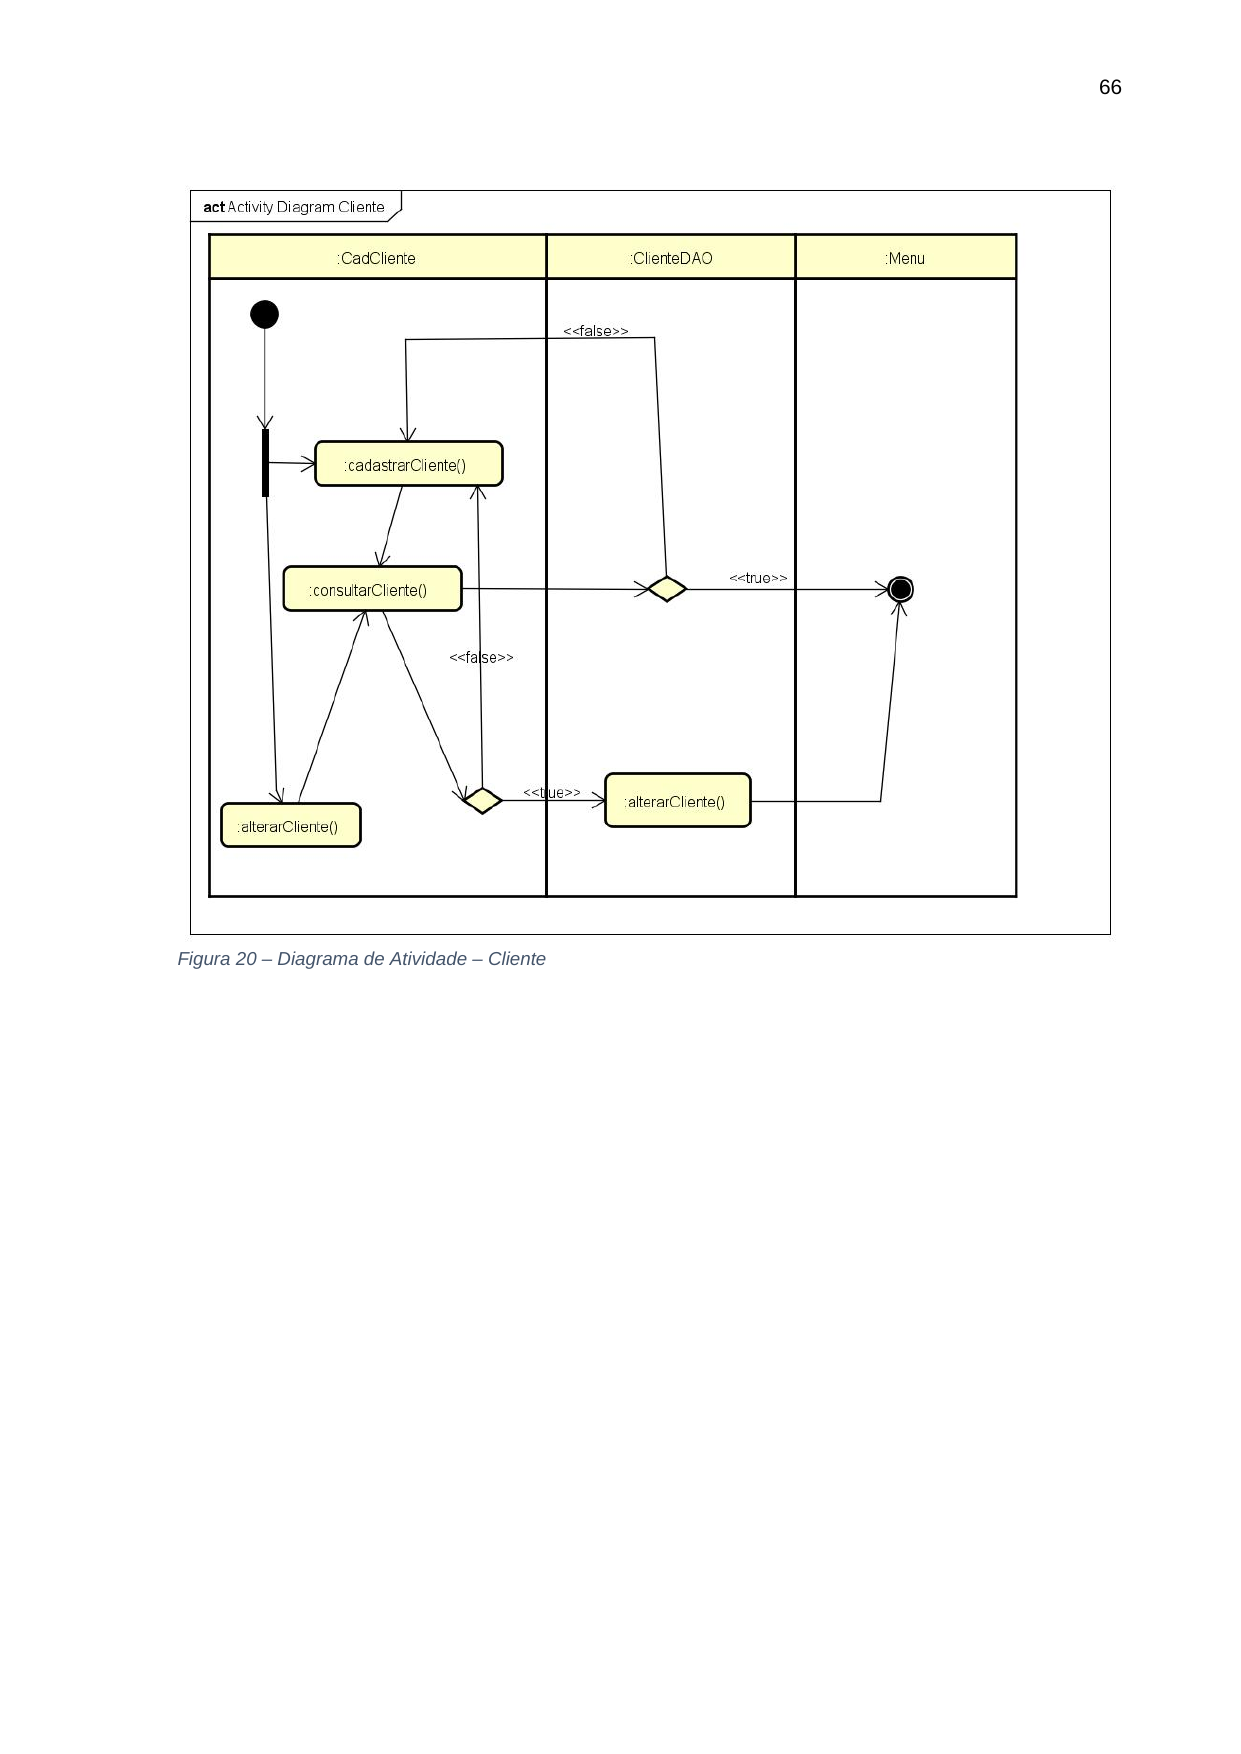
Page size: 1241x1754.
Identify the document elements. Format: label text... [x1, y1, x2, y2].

text Figura 20 – Diagrama de Atividade – Cliente [177, 947, 1122, 969]
picture [177, 177, 1123, 947]
